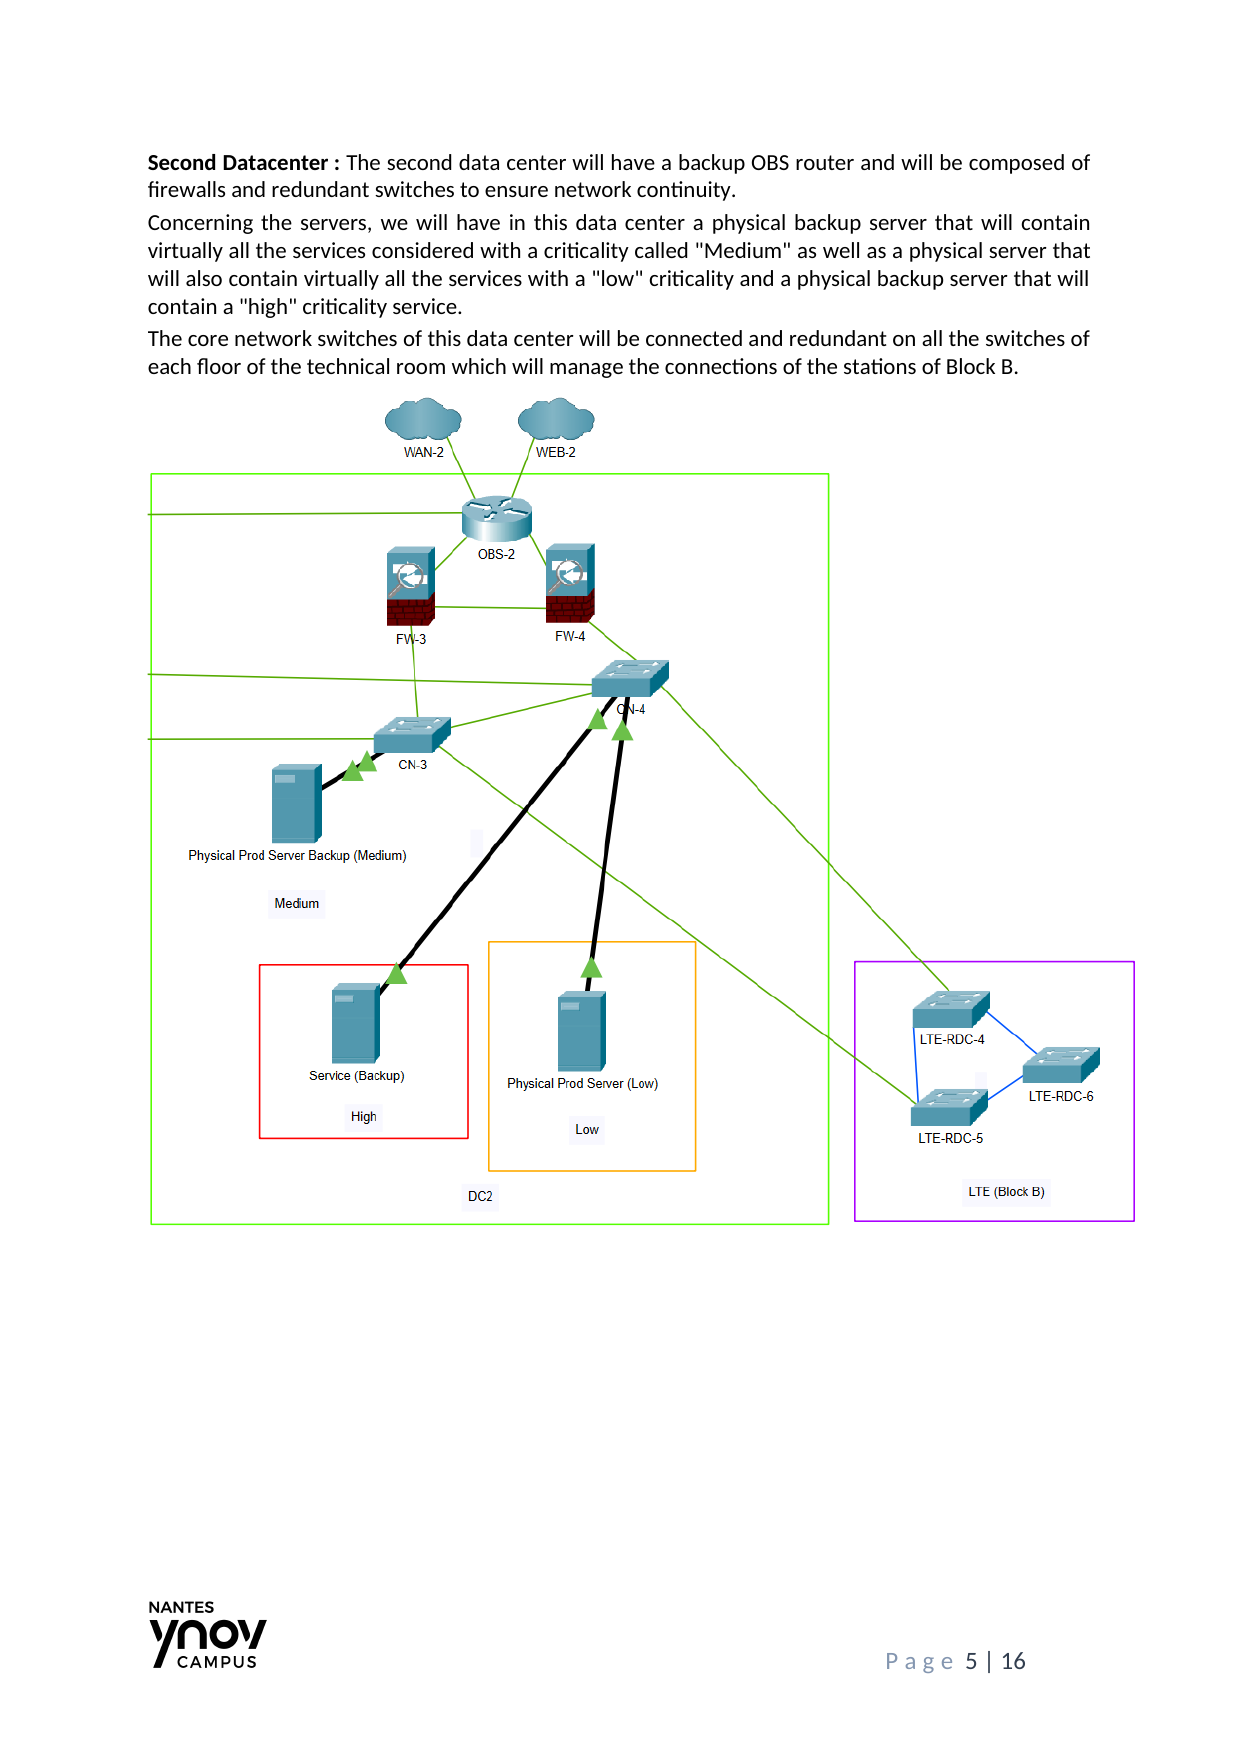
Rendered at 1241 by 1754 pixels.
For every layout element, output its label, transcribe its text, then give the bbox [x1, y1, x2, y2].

text Second Datacenter : The second data center will have a backup OBS router and will be composed of firewalls and redundant switches to ensure network continuity. [148, 148, 1093, 204]
picture [147, 1600, 269, 1670]
text The core network switches of this data center will be connected and redundant on all the switches of each floor of the technical room which will manage the connections of the stations of Block B. [148, 324, 1093, 380]
picture [147, 384, 1139, 1226]
text Concerning the servers, we will have in this data center a physical backup server that will contain virtually all the services considered with a criticality called "Medium" as well as a physical server that will also contain virtually all the services with a "low" criticality and a physical backup server that will contain a "high" criticality service. [148, 208, 1093, 320]
